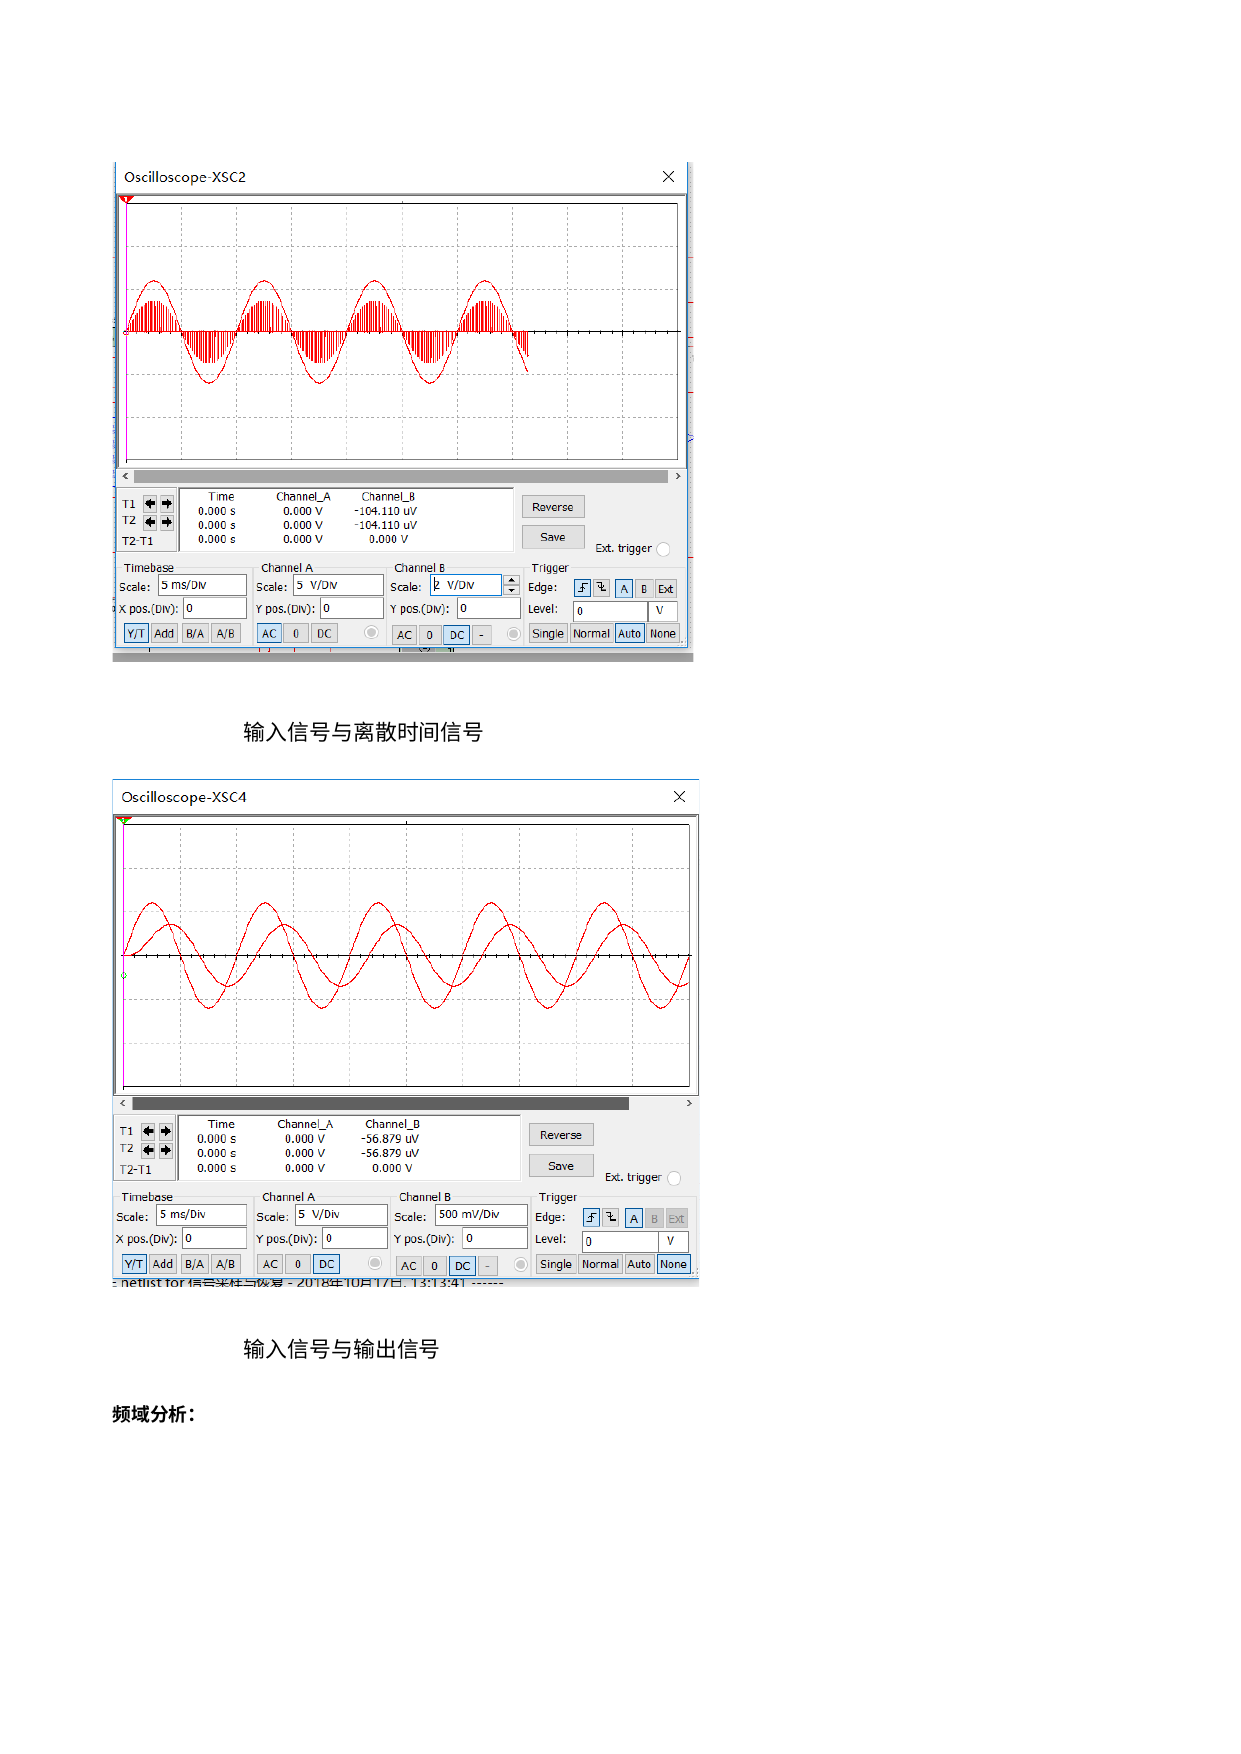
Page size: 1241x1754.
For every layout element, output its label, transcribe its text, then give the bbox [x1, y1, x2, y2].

picture [112, 162, 694, 662]
text 输入信号与输出信号 [112, 1332, 1069, 1364]
text 频域分析： [112, 1397, 1069, 1429]
text 输入信号与离散时间信号 [112, 714, 1069, 747]
picture [112, 779, 700, 1287]
